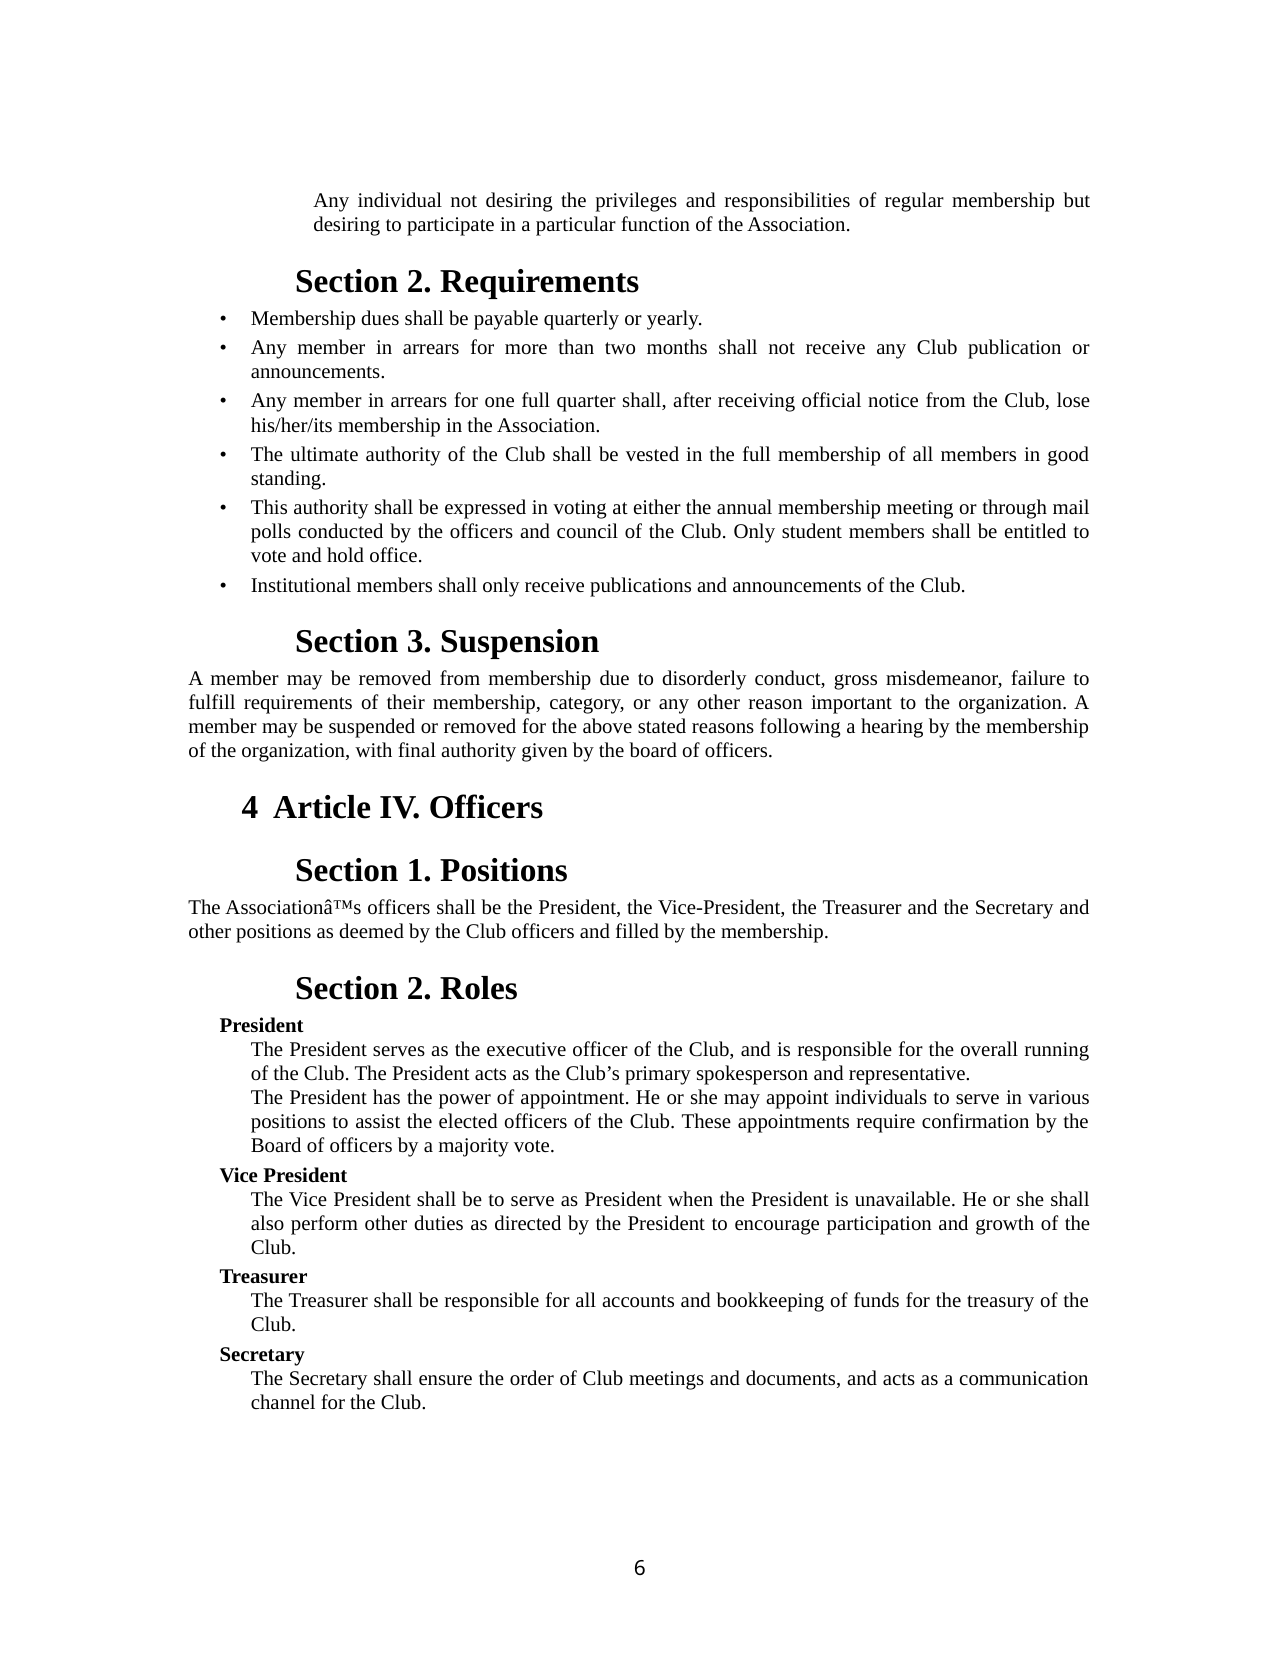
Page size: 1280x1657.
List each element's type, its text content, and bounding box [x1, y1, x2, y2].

subtitle Section 1. Positions [295, 851, 1091, 889]
text The Vice President shall be to serve as President when the President is unavailable. He or she shall also perform other duties as directed by the President to encourage participation and growth of the Club. [251, 1187, 1091, 1259]
text Vice President [219, 1163, 1091, 1187]
text Any individual not desiring the privileges and responsibilities of regular membership but desiring to participate in a particular function of the Association. [313, 188, 1091, 236]
subtitle Section 2. Requirements [295, 261, 1091, 299]
text • The ultimate authority of the Club shall be vested in the full membership of all members in good standing. [219, 442, 1091, 490]
text • Any member in arrears for more than two months shall not receive any Club publication or announcements. [219, 335, 1091, 383]
subtitle Section 3. Suspension [295, 622, 1091, 660]
text The Secretary shall ensure the order of Club meetings and documents, and acts as a communication channel for the Club. [251, 1366, 1091, 1414]
text The Associationâ™s officers shall be the President, the Vice-President, the Treasurer and the Secretary and other positions as deemed by the Club officers and filled by the membership. [188, 895, 1091, 943]
text The President serves as the executive officer of the Club, and is responsible for the overall running of the Club. The President acts as the Club’s primary spokesperson and representative. [251, 1037, 1091, 1085]
text A member may be removed from membership due to disorderly conduct, gross misdemeanor, failure to fulfill requirements of their membership, category, or any other reason important to the organization. A member may be suspended or removed for the above stated reasons following a hearing by the membership of the organization, with final authority given by the board of officers. [188, 666, 1091, 762]
text • Membership dues shall be payable quarterly or yearly. [219, 306, 1091, 330]
text The Treasurer shall be responsible for all accounts and bookkeeping of funds for the treasury of the Club. [251, 1288, 1091, 1336]
subtitle Section 2. Roles [295, 968, 1091, 1007]
text The President has the power of appointment. He or she may appoint individuals to serve in various positions to assist the elected officers of the Club. These appointments require confirmation by the Board of officers by a majority vote. [251, 1085, 1091, 1157]
text Treasurer [219, 1264, 1091, 1288]
text Secretary [219, 1341, 1091, 1366]
text • Institutional members shall only receive publications and announcements of the Club. [219, 572, 1091, 597]
subtitle 4 Article IV. Officers [241, 787, 1091, 826]
text • Any member in arrears for one full quarter shall, after receiving official notice from the Club, lose his/her/its membership in the Association. [219, 388, 1091, 437]
text • This authority shall be expressed in voting at either the annual membership meeting or through mail polls conducted by the officers and council of the Club. Only student members shall be entitled to vote and hold office. [219, 495, 1091, 567]
text President [219, 1013, 1091, 1037]
